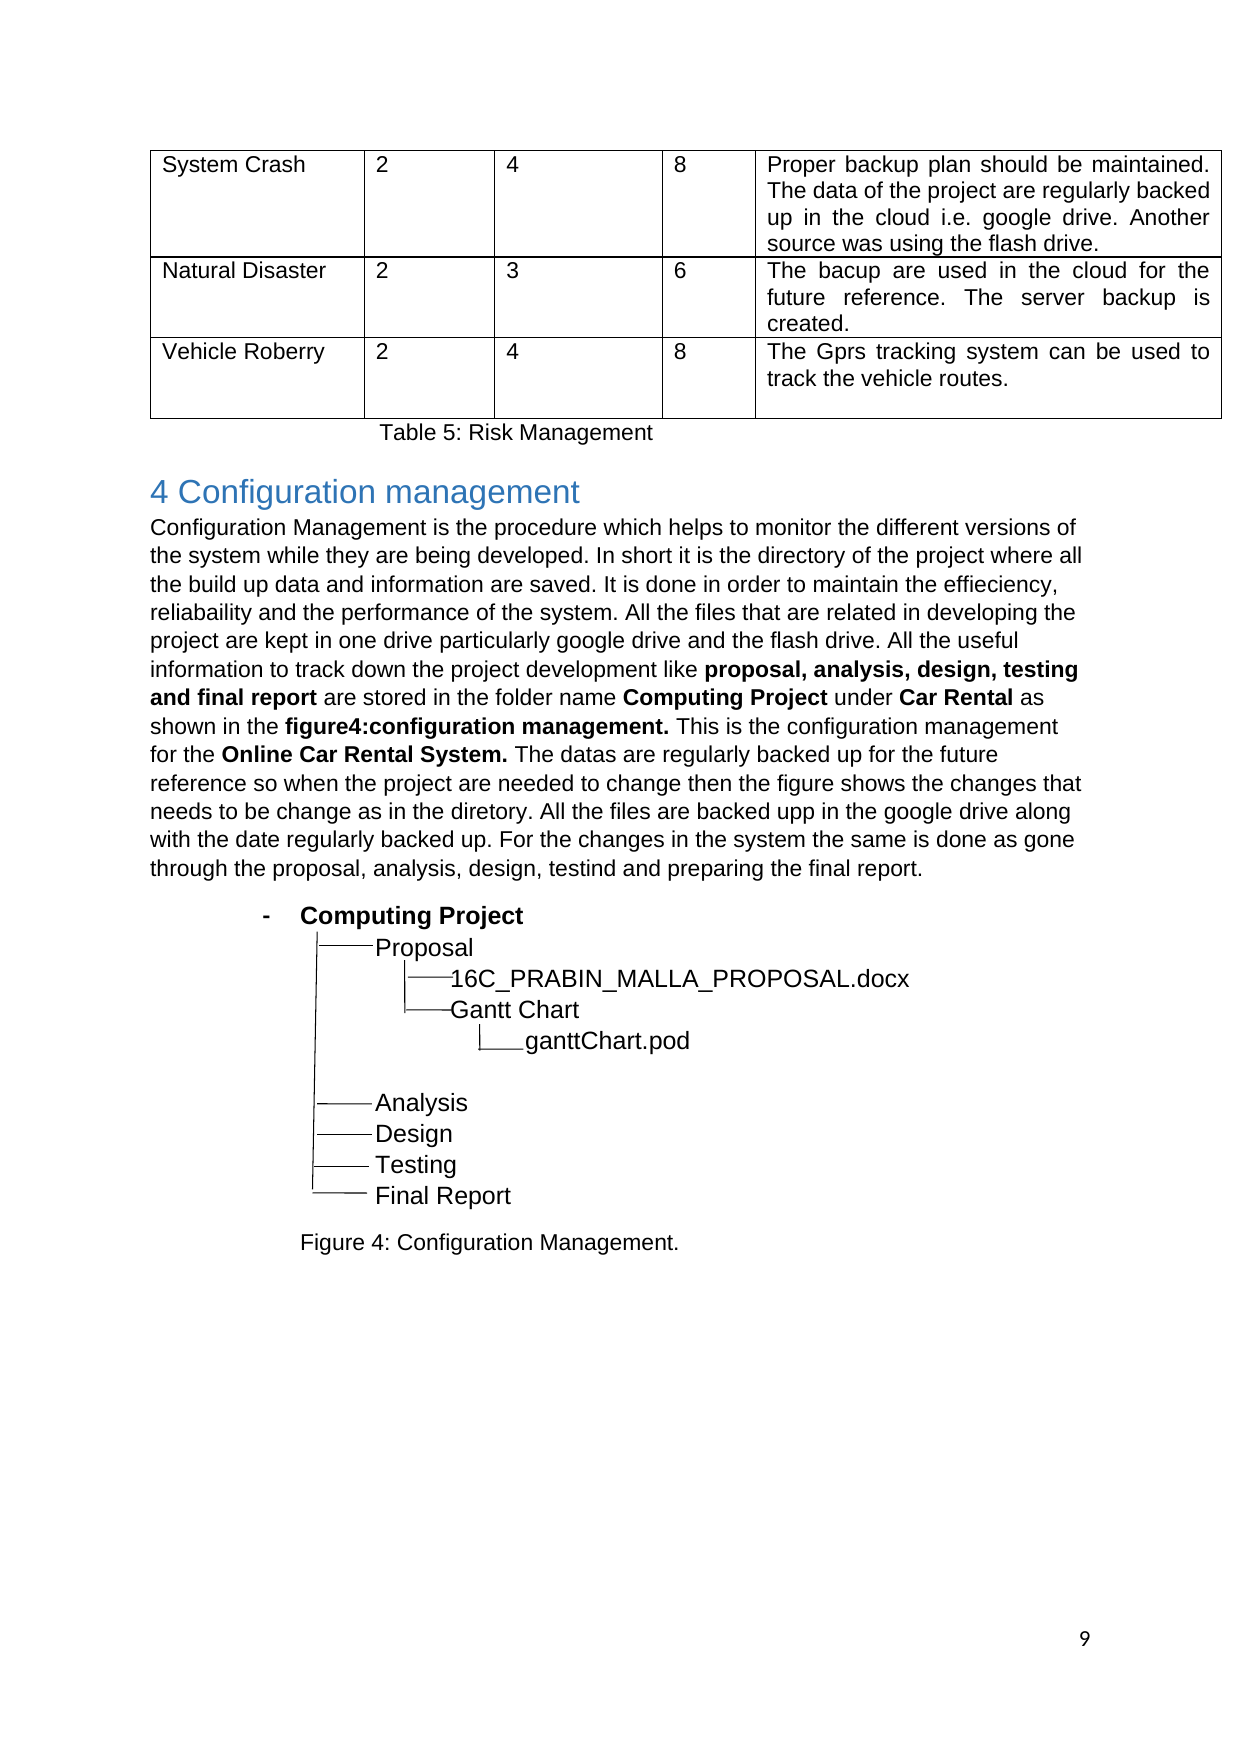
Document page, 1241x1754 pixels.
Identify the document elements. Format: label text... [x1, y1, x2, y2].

list Design [375, 1119, 1090, 1148]
list 16C_PRABIN_MALLA_PROPOSAL.docx [450, 964, 1090, 993]
list Analysis [375, 1088, 1090, 1117]
table_cell Proper backup plan should be maintained. The data of the project are regularly backed up in the cloud i.e. google drive. Another source was using the flash drive. [756, 151, 1221, 256]
subtitle 4 Configuration management [150, 472, 1090, 511]
list Gantt Chart [450, 995, 1090, 1024]
table_cell 2 [365, 338, 494, 418]
table_cell 3 [495, 258, 662, 337]
table_cell 8 [663, 151, 755, 256]
table_cell 8 [663, 338, 755, 418]
table_cell Natural Disaster [151, 258, 364, 337]
table_cell System Crash [151, 151, 364, 256]
table_cell Vehicle Roberry [151, 338, 364, 418]
table_cell 2 [365, 151, 494, 256]
text Figure 4: Configuration Management. [300, 1229, 1090, 1255]
table_cell 2 [365, 258, 494, 337]
table_cell 4 [495, 151, 662, 256]
table_cell The Gprs tracking system can be used to track the vehicle routes. [756, 338, 1221, 418]
table_cell The bacup are used in the cloud for the future reference. The server backup is created. [756, 258, 1221, 337]
list Final Report [375, 1181, 1090, 1210]
table_cell 6 [663, 258, 755, 337]
list Computing Project [262, 900, 1090, 931]
text Table 5: Risk Management [150, 419, 1090, 445]
text Configuration Management is the procedure which helps to monitor the different versions of the system while they are being developed. In short it is the directory of the project where all the build up data and information are saved. It is done in order to maintain the effieciency, reliabaility and the performance of the system. All the files that are related in developing the project are kept in one drive particularly google drive and the flash drive. All the useful information to track down the project development like proposal, analysis, design, testing and final report are stored in the folder name Computing Project under Car Rental as shown in the figure4:configuration management. This is the configuration management for the Online Car Rental System. The datas are regularly backed up for the future reference so when the project are needed to change then the figure shows the changes that needs to be change as in the diretory. All the files are backed upp in the google drive along with the date regularly backed up. For the changes in the system the same is done as gone through the proposal, analysis, design, testind and preparing the final report. [150, 514, 1090, 881]
table_cell 4 [495, 338, 662, 418]
list Testing [375, 1150, 1090, 1179]
list ganttChart.pod [525, 1026, 1090, 1055]
list Proposal [375, 933, 1090, 962]
